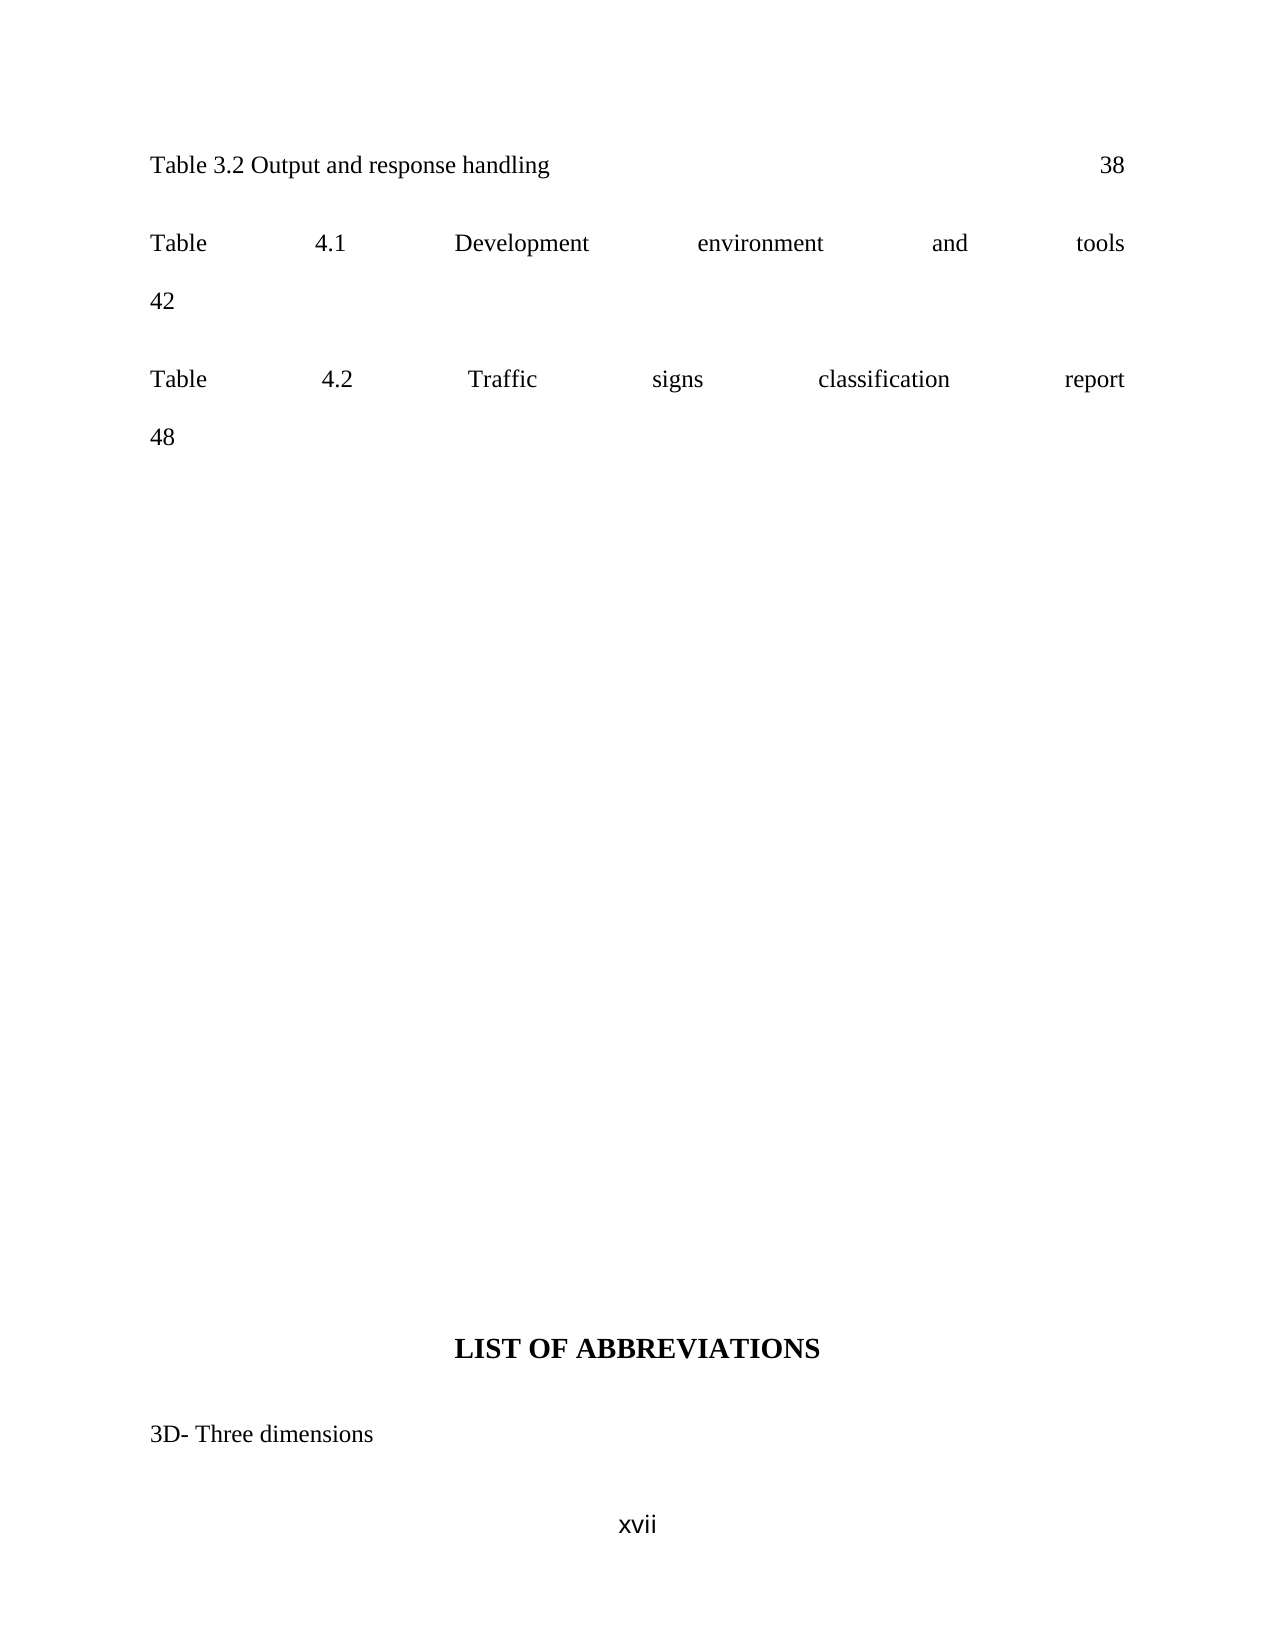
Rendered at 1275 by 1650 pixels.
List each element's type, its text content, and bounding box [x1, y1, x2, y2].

text Table 3.2 Output and response handling 38 [150, 150, 1125, 179]
text 3D- Three dimensions [150, 1419, 1125, 1448]
text Table 4.2 Traffic signs classification report 48 [150, 364, 1125, 450]
text LIST OF ABBREVIATIONS [150, 1332, 1125, 1365]
text Table 4.1 Development environment and tools 42 [150, 228, 1125, 314]
